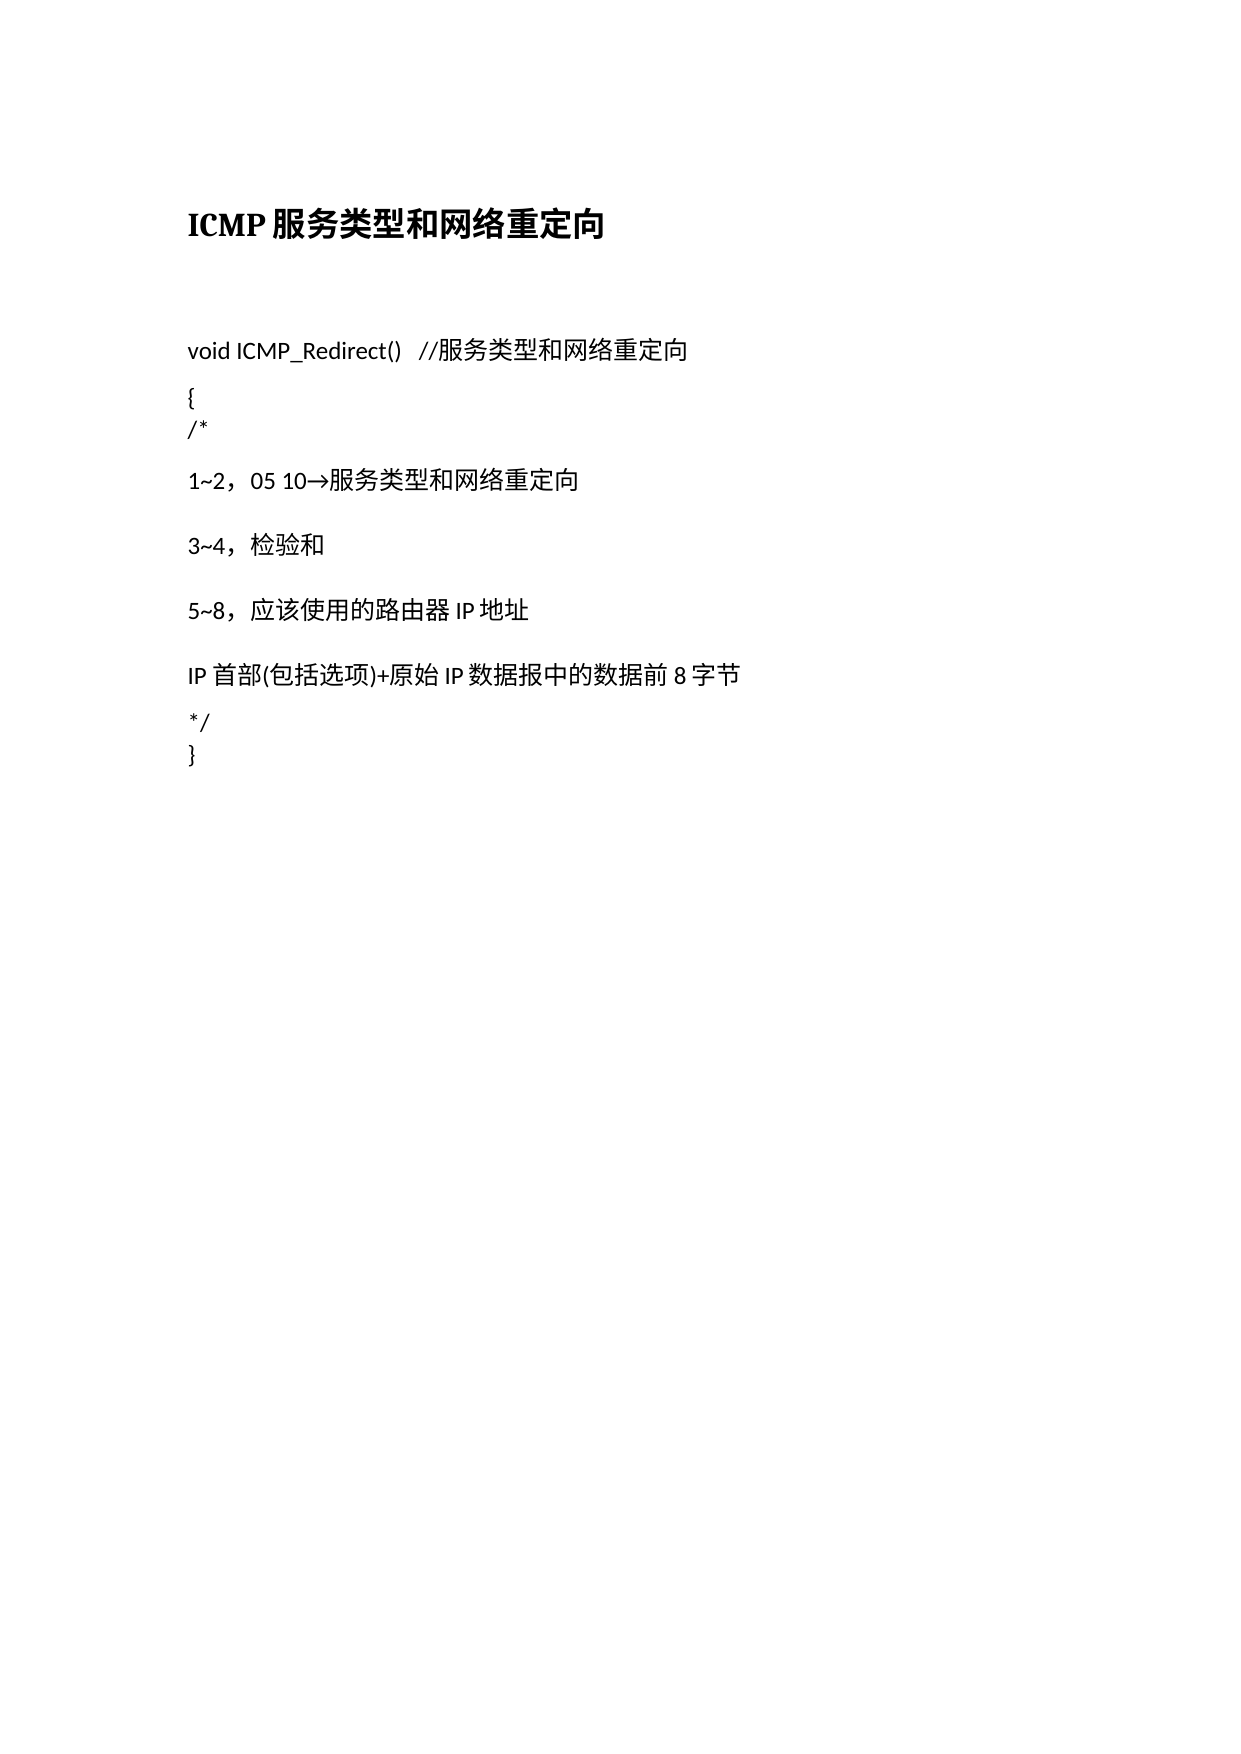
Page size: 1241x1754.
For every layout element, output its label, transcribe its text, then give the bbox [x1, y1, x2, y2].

text void ICMP_Redirect() //服务类型和网络重定向 [187, 316, 1053, 381]
text 1~2，05 10→服务类型和网络重定向 [187, 446, 1053, 511]
subtitle ICMP服务类型和网络重定向 [187, 189, 1053, 254]
text { [187, 381, 1053, 414]
text 3~4，检验和 [187, 511, 1053, 576]
text IP首部(包括选项)+原始IP数据报中的数据前8字节 [187, 641, 1053, 706]
text /* [187, 414, 1053, 446]
text 5~8，应该使用的路由器IP地址 [187, 576, 1053, 641]
text */ [187, 706, 1053, 739]
text } [187, 739, 1053, 771]
